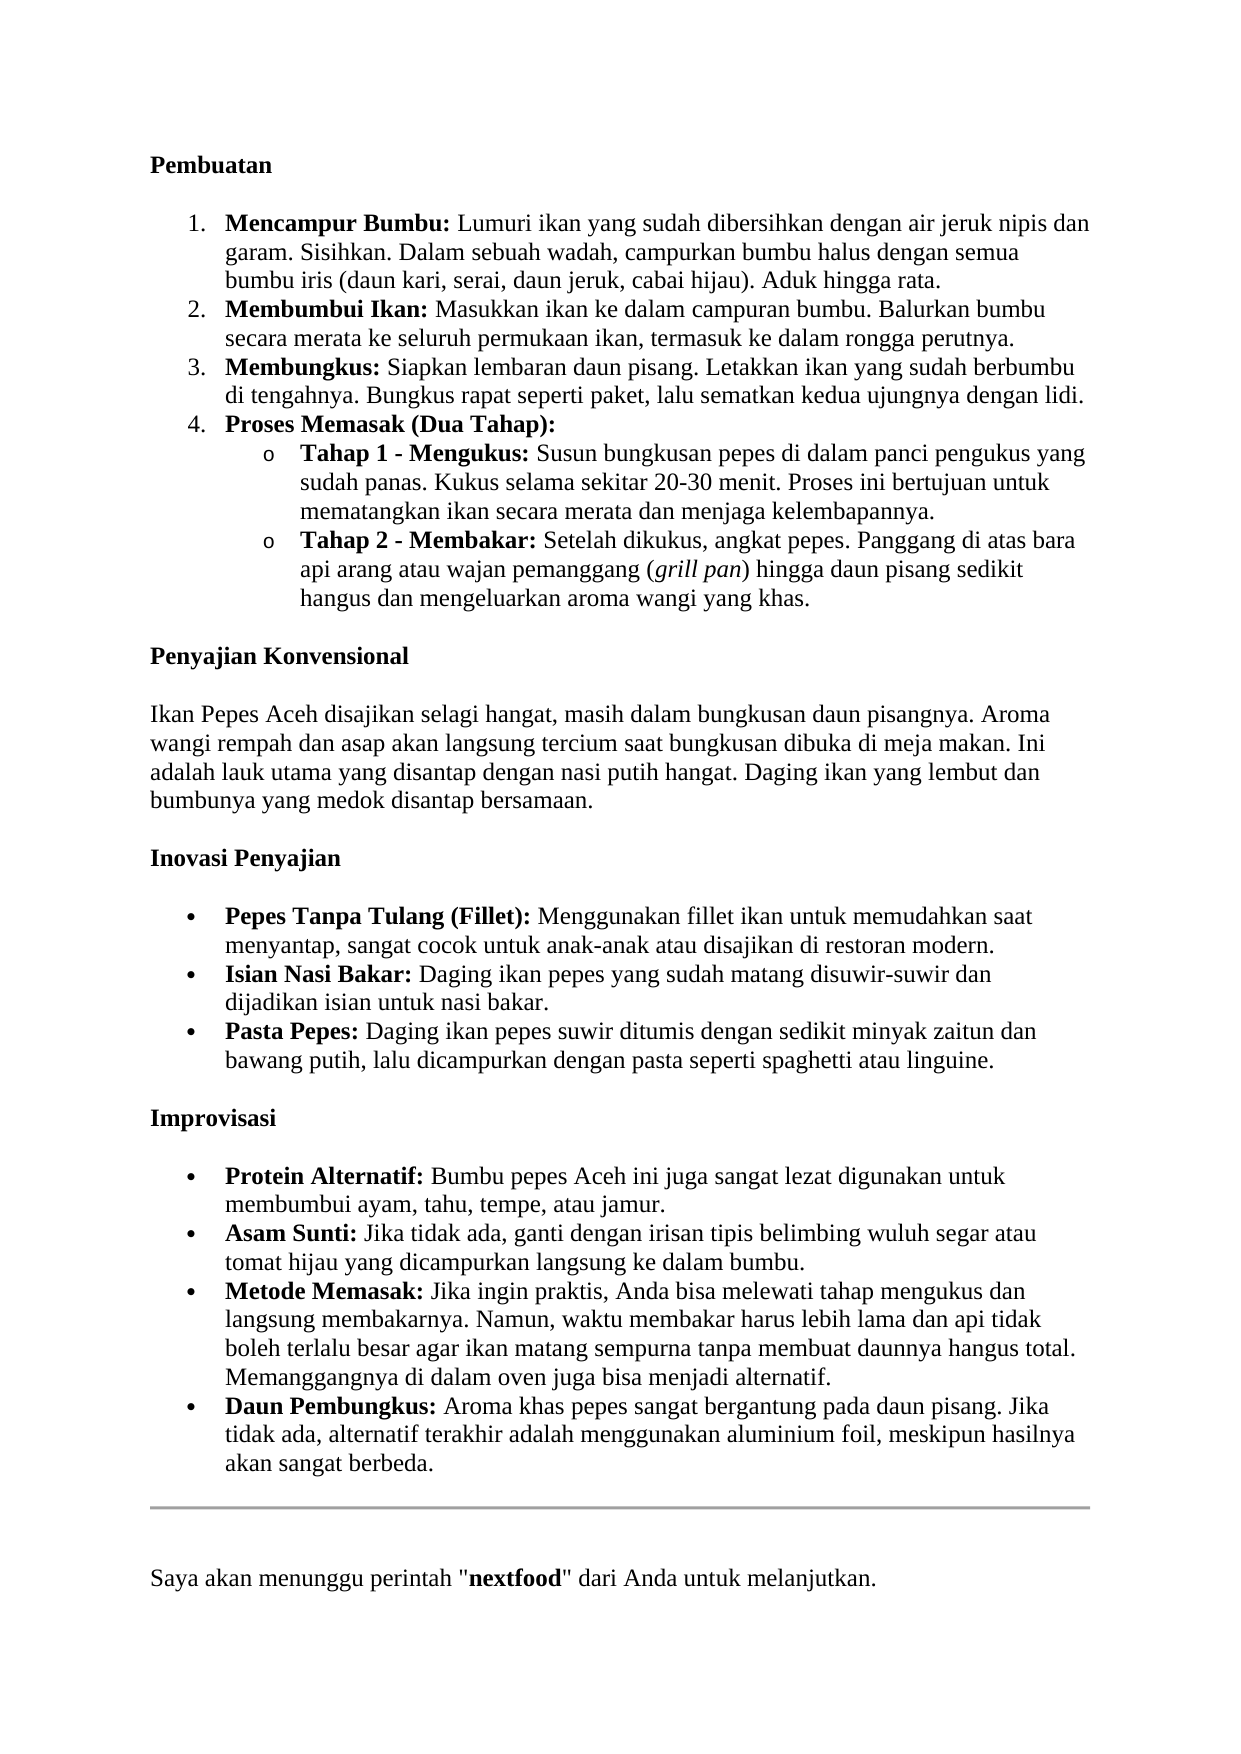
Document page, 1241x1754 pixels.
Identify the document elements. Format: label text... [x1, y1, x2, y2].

list Metode Memasak: Jika ingin praktis, Anda bisa melewati tahap mengukus dan langsung membakarnya. Namun, waktu membakar harus lebih lama dan api tidak boleh terlalu besar agar ikan matang sempurna tanpa membuat daunnya hangus total. Memanggangnya di dalam oven juga bisa menjadi alternatif. [187, 1276, 1090, 1391]
list Membumbui Ikan: Masukkan ikan ke dalam campuran bumbu. Balurkan bumbu secara merata ke seluruh permukaan ikan, termasuk ke dalam rongga perutnya. [187, 294, 1090, 352]
list Isian Nasi Bakar: Daging ikan pepes yang sudah matang disuwir-suwir dan dijadikan isian untuk nasi bakar. [187, 959, 1090, 1016]
list Daun Pembungkus: Aroma khas pepes sangat bergantung pada daun pisang. Jika tidak ada, alternatif terakhir adalah menggunakan aluminium foil, meskipun hasilnya akan sangat berbeda. [187, 1391, 1090, 1477]
list Pepes Tanpa Tulang (Fillet): Menggunakan fillet ikan untuk memudahkan saat menyantap, sangat cocok untuk anak-anak atau disajikan di restoran modern. [187, 901, 1090, 959]
text Inovasi Penyajian [150, 843, 1090, 872]
list Proses Memasak (Dua Tahap): [187, 409, 1090, 438]
list Protein Alternatif: Bumbu pepes Aceh ini juga sangat lezat digunakan untuk membumbui ayam, tahu, tempe, atau jamur. [187, 1161, 1090, 1218]
text Saya akan menunggu perintah "nextfood" dari Anda untuk melanjutkan. [150, 1563, 1090, 1592]
text Pembuatan [150, 150, 1090, 179]
list Tahap 2 - Membakar: Setelah dikukus, angkat pepes. Panggang di atas bara api arang atau wajan pemanggang (grill pan) hingga daun pisang sedikit hangus dan mengeluarkan aroma wangi yang khas. [262, 525, 1090, 612]
text Penyajian Konvensional [150, 641, 1090, 670]
list Mencampur Bumbu: Lumuri ikan yang sudah dibersihkan dengan air jeruk nipis dan garam. Sisihkan. Dalam sebuah wadah, campurkan bumbu halus dengan semua bumbu iris (daun kari, serai, daun jeruk, cabai hijau). Aduk hingga rata. [187, 208, 1090, 294]
list Asam Sunti: Jika tidak ada, ganti dengan irisan tipis belimbing wuluh segar atau tomat hijau yang dicampurkan langsung ke dalam bumbu. [187, 1218, 1090, 1276]
list Tahap 1 - Mengukus: Susun bungkusan pepes di dalam panci pengukus yang sudah panas. Kukus selama sekitar 20-30 menit. Proses ini bertujuan untuk mematangkan ikan secara merata dan menjaga kelembapannya. [262, 438, 1090, 525]
text Ikan Pepes Aceh disajikan selagi hangat, masih dalam bungkusan daun pisangnya. Aroma wangi rempah dan asap akan langsung tercium saat bungkusan dibuka di meja makan. Ini adalah lauk utama yang disantap dengan nasi putih hangat. Daging ikan yang lembut dan bumbunya yang medok disantap bersamaan. [150, 699, 1090, 814]
list Pasta Pepes: Daging ikan pepes suwir ditumis dengan sedikit minyak zaitun dan bawang putih, lalu dicampurkan dengan pasta seperti spaghetti atau linguine. [187, 1016, 1090, 1074]
list Membungkus: Siapkan lembaran daun pisang. Letakkan ikan yang sudah berbumbu di tengahnya. Bungkus rapat seperti paket, lalu sematkan kedua ujungnya dengan lidi. [187, 352, 1090, 409]
text Improvisasi [150, 1103, 1090, 1132]
